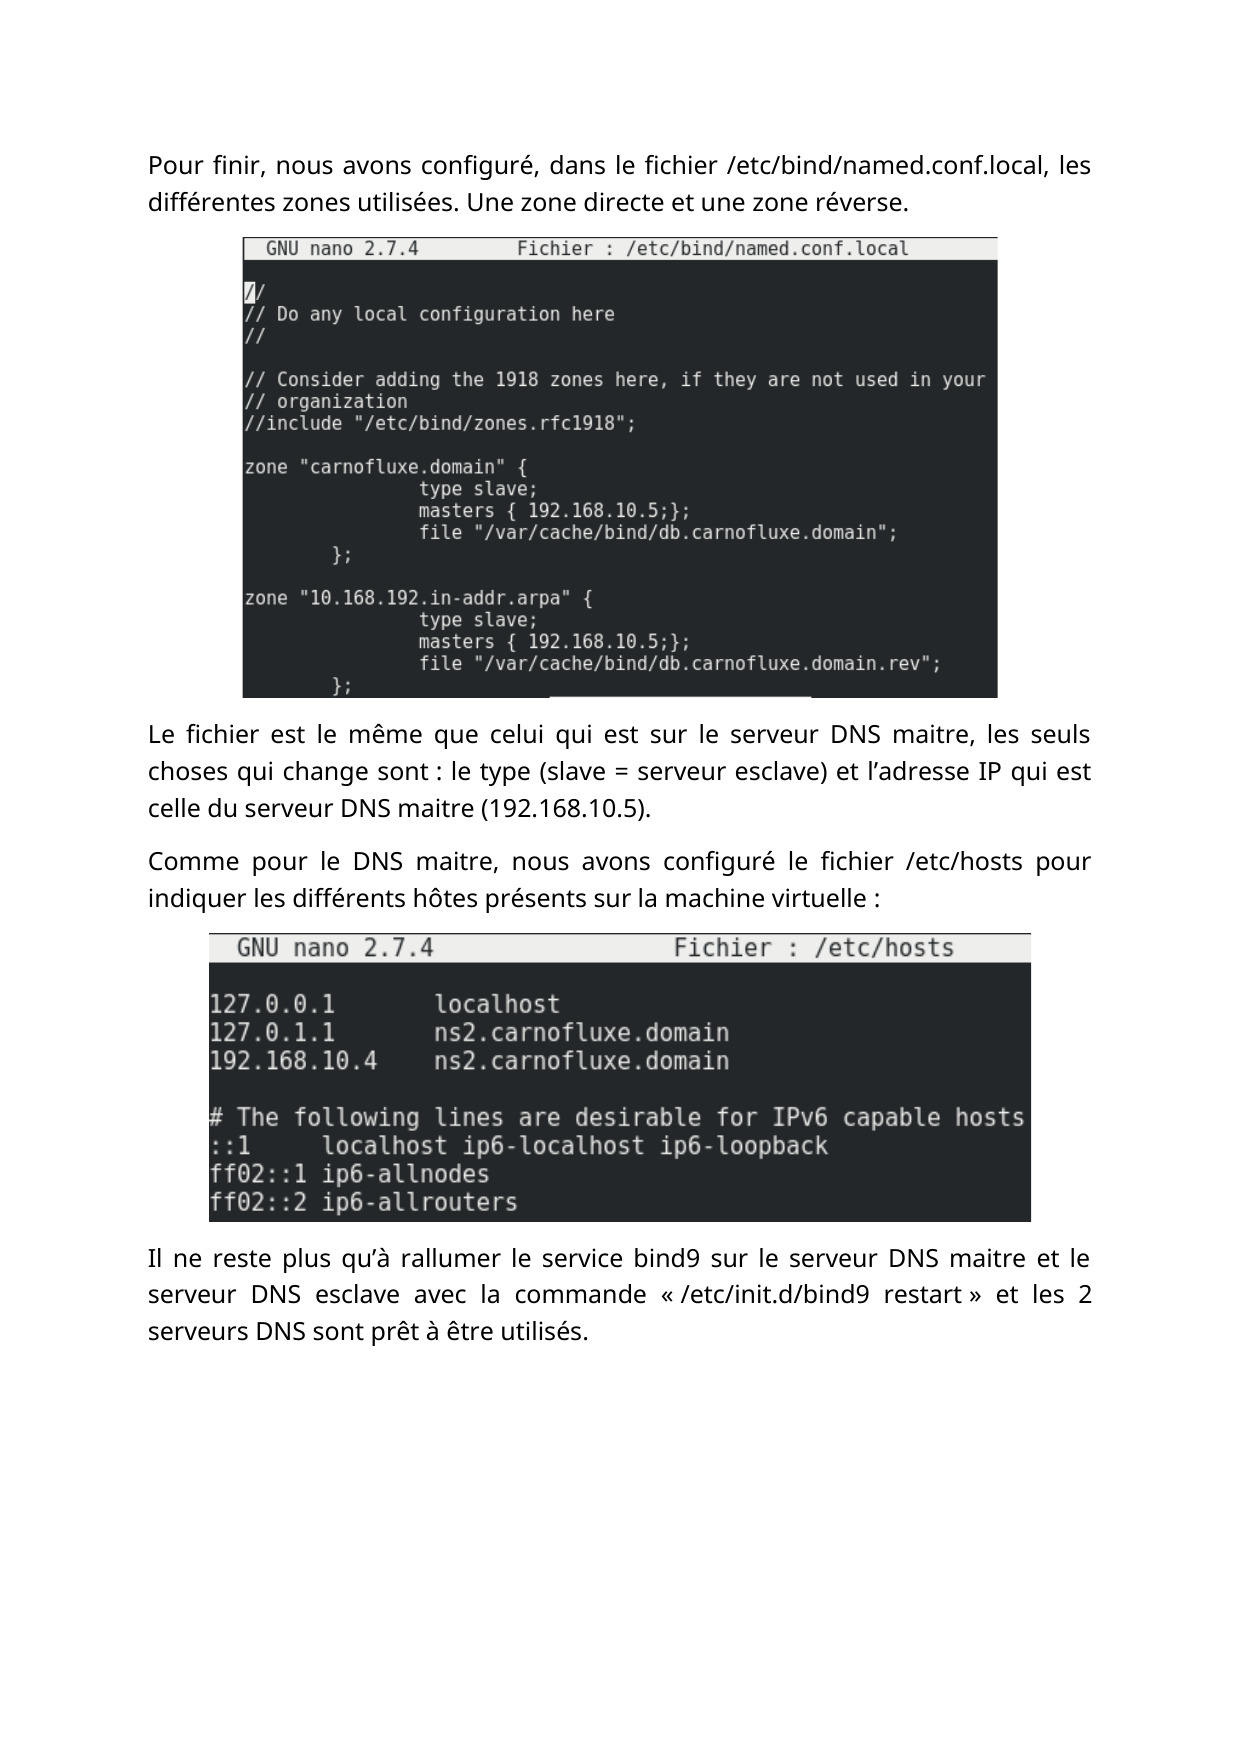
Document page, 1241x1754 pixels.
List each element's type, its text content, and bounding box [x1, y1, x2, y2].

picture [242, 237, 998, 698]
picture [209, 933, 1032, 1222]
text Le fichier est le même que celui qui est sur le serveur DNS maitre, les seuls choses qui change sont : le type (slave = serveur esclave) et l’adresse IP qui est celle du serveur DNS maitre (192.168.10.5). [148, 717, 1093, 824]
text Il ne reste plus qu’à rallumer le service bind9 sur le serveur DNS maitre et le serveur DNS esclave avec la commande « /etc/init.d/bind9 restart » et les 2 serveurs DNS sont prêt à être utilisés. [148, 1240, 1093, 1348]
text Comme pour le DNS maitre, nous avons configuré le fichier /etc/hosts pour indiquer les différents hôtes présents sur la machine virtuelle : [148, 844, 1093, 914]
text Pour finir, nous avons configuré, dans le fichier /etc/bind/named.conf.local, les différentes zones utilisées. Une zone directe et une zone réverse. [148, 148, 1093, 218]
